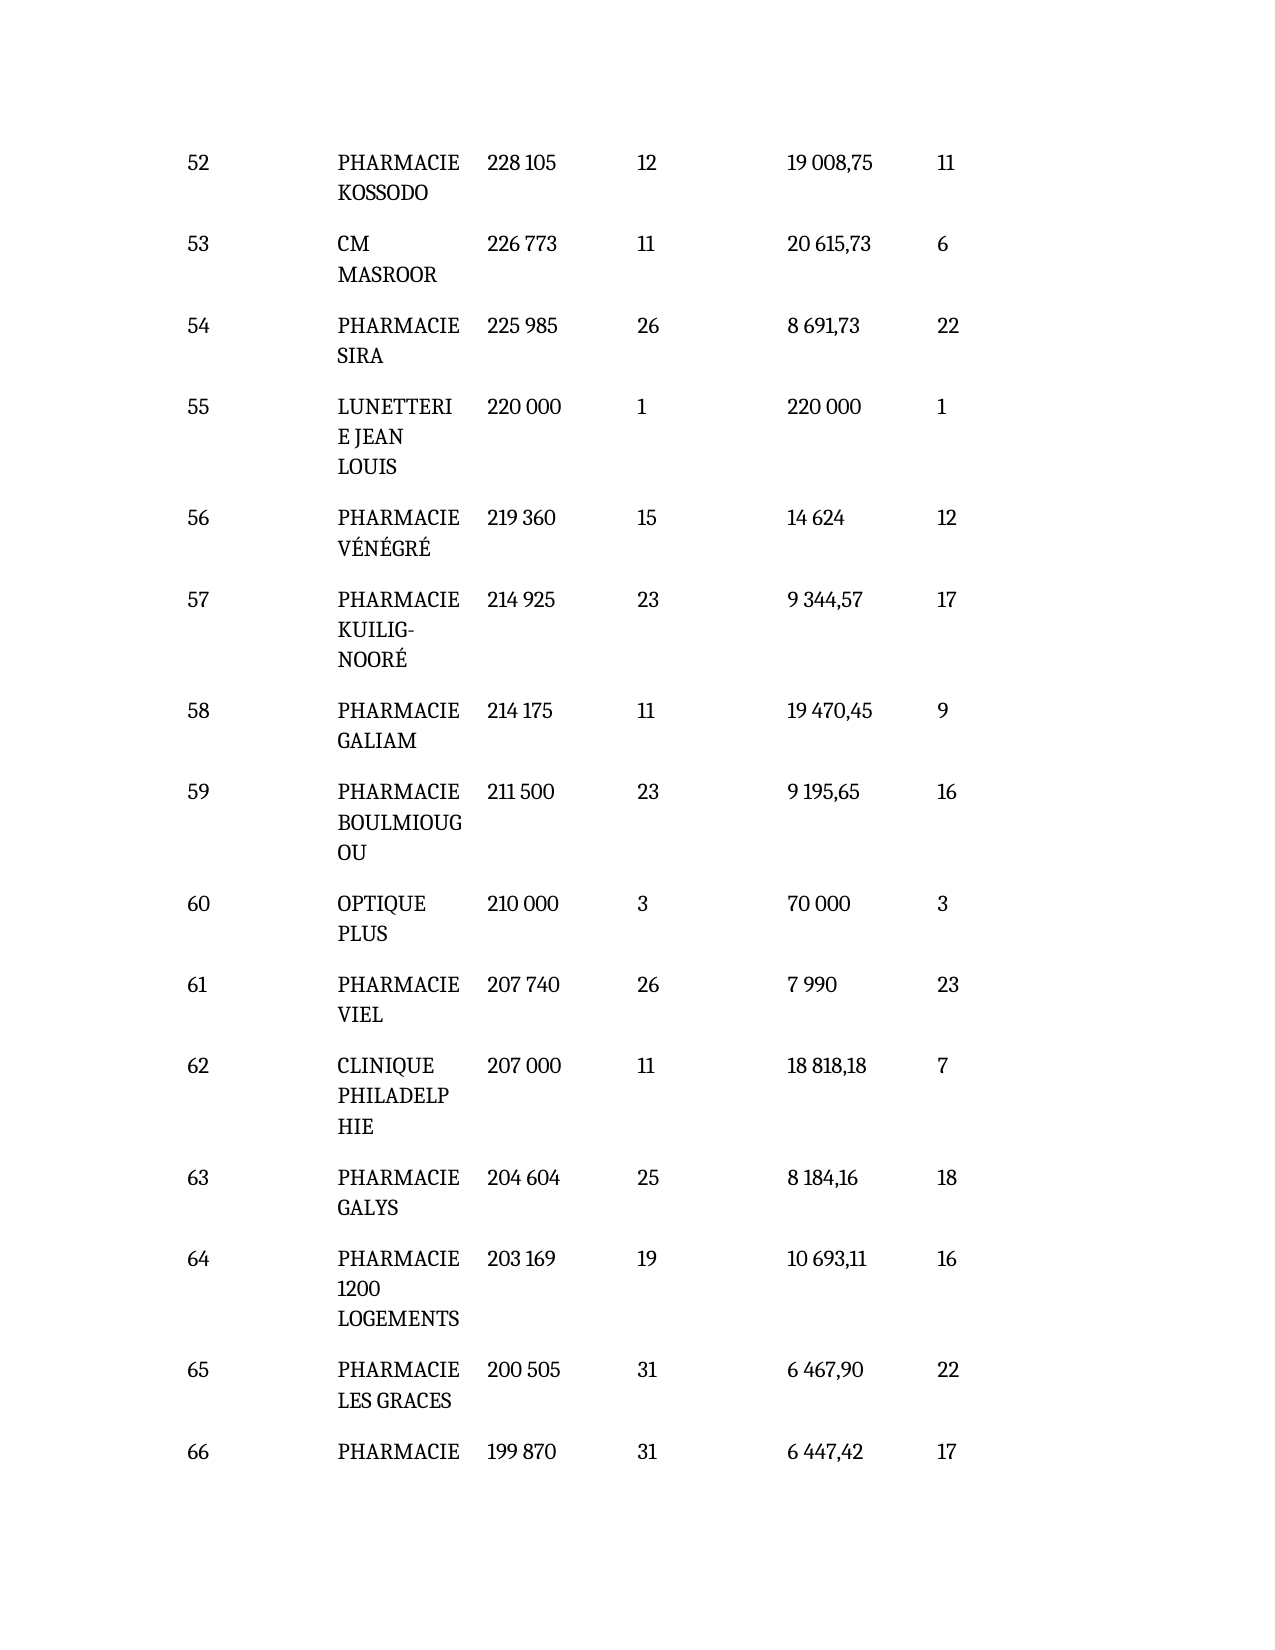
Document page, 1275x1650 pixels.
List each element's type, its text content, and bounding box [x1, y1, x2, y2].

table_cell 26 [626, 313, 776, 394]
table_cell 199 870 [476, 1439, 626, 1489]
table_cell 17 [926, 586, 1076, 698]
table_cell 9 344,57 [776, 586, 926, 698]
table_cell 22 [926, 313, 1076, 394]
table_cell 203 169 [476, 1246, 626, 1357]
table_cell 214 925 [476, 586, 626, 698]
table_cell 23 [926, 972, 1076, 1053]
table_cell PHARMACIE GALIAM [326, 698, 476, 779]
table_cell 8 184,16 [776, 1165, 926, 1246]
table_cell 226 773 [476, 231, 626, 312]
table_cell 200 505 [476, 1357, 626, 1438]
table_cell 23 [626, 586, 776, 698]
table_cell 207 000 [476, 1053, 626, 1164]
table_cell 220 000 [476, 394, 626, 505]
table_cell PHARMACIE BOULMIOUGOU [326, 779, 476, 891]
table_cell 11 [626, 1053, 776, 1164]
table_cell PHARMACIE SIRA [326, 313, 476, 394]
table_cell 58 [176, 698, 326, 779]
table_cell 22 [926, 1357, 1076, 1438]
table_cell 16 [926, 1246, 1076, 1357]
table_cell 56 [176, 505, 326, 586]
table_cell PHARMACIE GALYS [326, 1165, 476, 1246]
table_cell 17 [926, 1439, 1076, 1489]
table_cell 31 [626, 1357, 776, 1438]
table_cell CM MASROOR [326, 231, 476, 312]
table_cell 219 360 [476, 505, 626, 586]
table_cell 204 604 [476, 1165, 626, 1246]
table_cell 207 740 [476, 972, 626, 1053]
table_cell 18 [926, 1165, 1076, 1246]
table_cell 8 691,73 [776, 313, 926, 394]
table_cell 12 [626, 150, 776, 231]
table_cell PHARMACIE KILWIN [326, 1439, 476, 1489]
table_cell 19 [626, 1246, 776, 1357]
table_cell 6 447,42 [776, 1439, 926, 1489]
table_cell 66 [176, 1439, 326, 1489]
table_cell 19 470,45 [776, 698, 926, 779]
table_cell PHARMACIE KUILIG-NOORÉ [326, 586, 476, 698]
table_cell 225 985 [476, 313, 626, 394]
table_cell 15 [626, 505, 776, 586]
table_cell 60 [176, 891, 326, 972]
table_cell 55 [176, 394, 326, 505]
table_cell 23 [626, 779, 776, 891]
table_cell 20 615,73 [776, 231, 926, 312]
table_cell 210 000 [476, 891, 626, 972]
table_cell 26 [626, 972, 776, 1053]
table_cell CLINIQUE PHILADELPHIE [326, 1053, 476, 1164]
table_cell 1 [926, 394, 1076, 505]
table_cell 220 000 [776, 394, 926, 505]
table_cell 7 [926, 1053, 1076, 1164]
table_cell 19 008,75 [776, 150, 926, 231]
table_cell 62 [176, 1053, 326, 1164]
table_cell 12 [926, 505, 1076, 586]
table_cell 25 [626, 1165, 776, 1246]
table_cell 11 [626, 698, 776, 779]
table_cell 1 [626, 394, 776, 505]
table_cell 9 195,65 [776, 779, 926, 891]
table_cell 61 [176, 972, 326, 1053]
table_cell 7 990 [776, 972, 926, 1053]
table_cell 6 [926, 231, 1076, 312]
table_cell PHARMACIE VIEL [326, 972, 476, 1053]
table_cell 11 [626, 231, 776, 312]
table_cell 53 [176, 231, 326, 312]
table_cell 31 [626, 1439, 776, 1489]
table_cell PHARMACIE LES GRACES [326, 1357, 476, 1438]
table_cell 70 000 [776, 891, 926, 972]
table_cell 211 500 [476, 779, 626, 891]
table_cell PHARMACIE VÉNÉGRÉ [326, 505, 476, 586]
table_cell 11 [926, 150, 1076, 231]
table_cell PHARMACIE 1200 LOGEMENTS [326, 1246, 476, 1357]
table_cell 57 [176, 586, 326, 698]
table_cell 6 467,90 [776, 1357, 926, 1438]
table_cell OPTIQUE PLUS [326, 891, 476, 972]
table_cell 64 [176, 1246, 326, 1357]
table_cell 3 [926, 891, 1076, 972]
table_cell 228 105 [476, 150, 626, 231]
table_cell LUNETTERIE JEAN LOUIS [326, 394, 476, 505]
table_cell PHARMACIE KOSSODO [326, 150, 476, 231]
table_cell 52 [176, 150, 326, 231]
table_cell 59 [176, 779, 326, 891]
table_cell 9 [926, 698, 1076, 779]
table_cell 3 [626, 891, 776, 972]
table_cell 214 175 [476, 698, 626, 779]
table_cell 18 818,18 [776, 1053, 926, 1164]
table_cell 10 693,11 [776, 1246, 926, 1357]
table_cell 14 624 [776, 505, 926, 586]
table_cell 16 [926, 779, 1076, 891]
table_cell 63 [176, 1165, 326, 1246]
table_cell 54 [176, 313, 326, 394]
table_cell 65 [176, 1357, 326, 1438]
